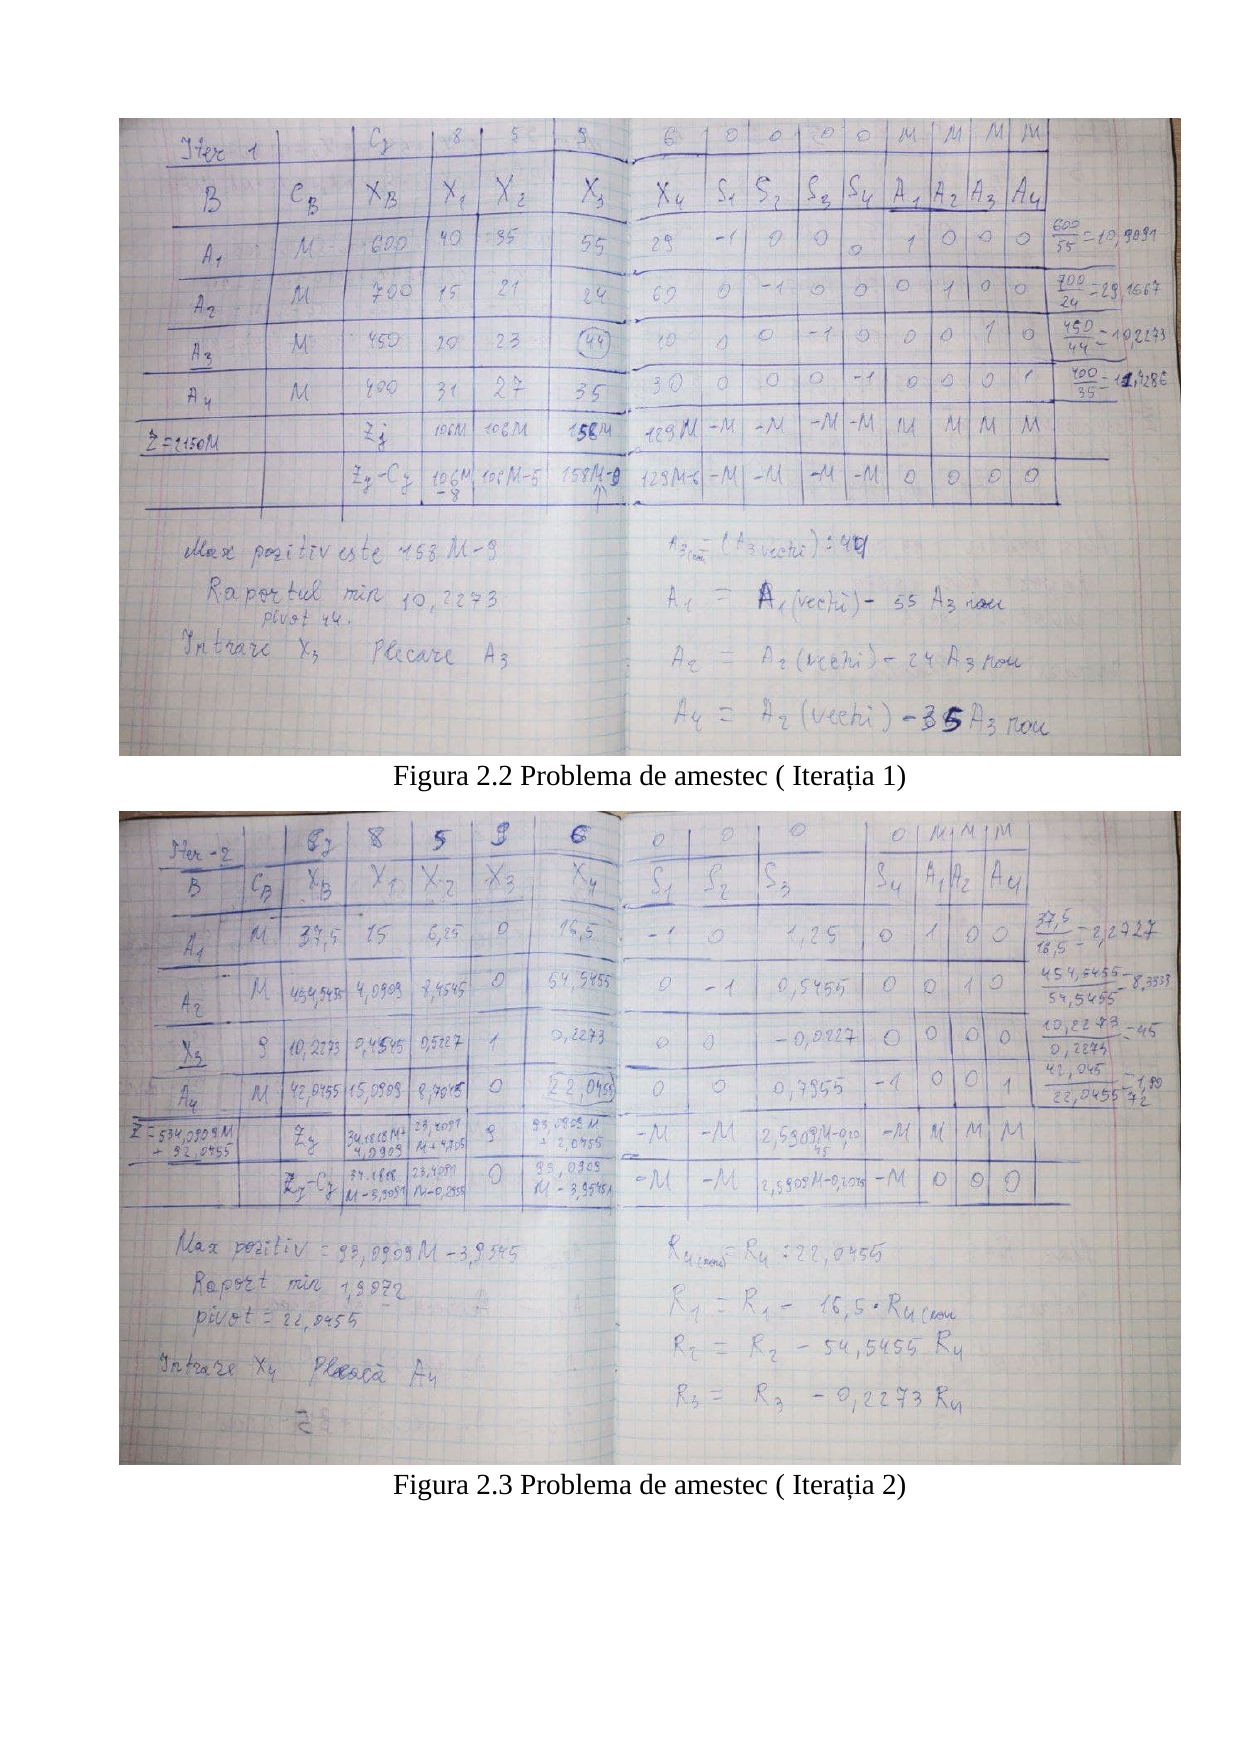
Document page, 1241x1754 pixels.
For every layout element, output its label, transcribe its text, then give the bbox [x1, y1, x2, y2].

picture [119, 811, 1181, 1465]
picture [119, 118, 1181, 756]
